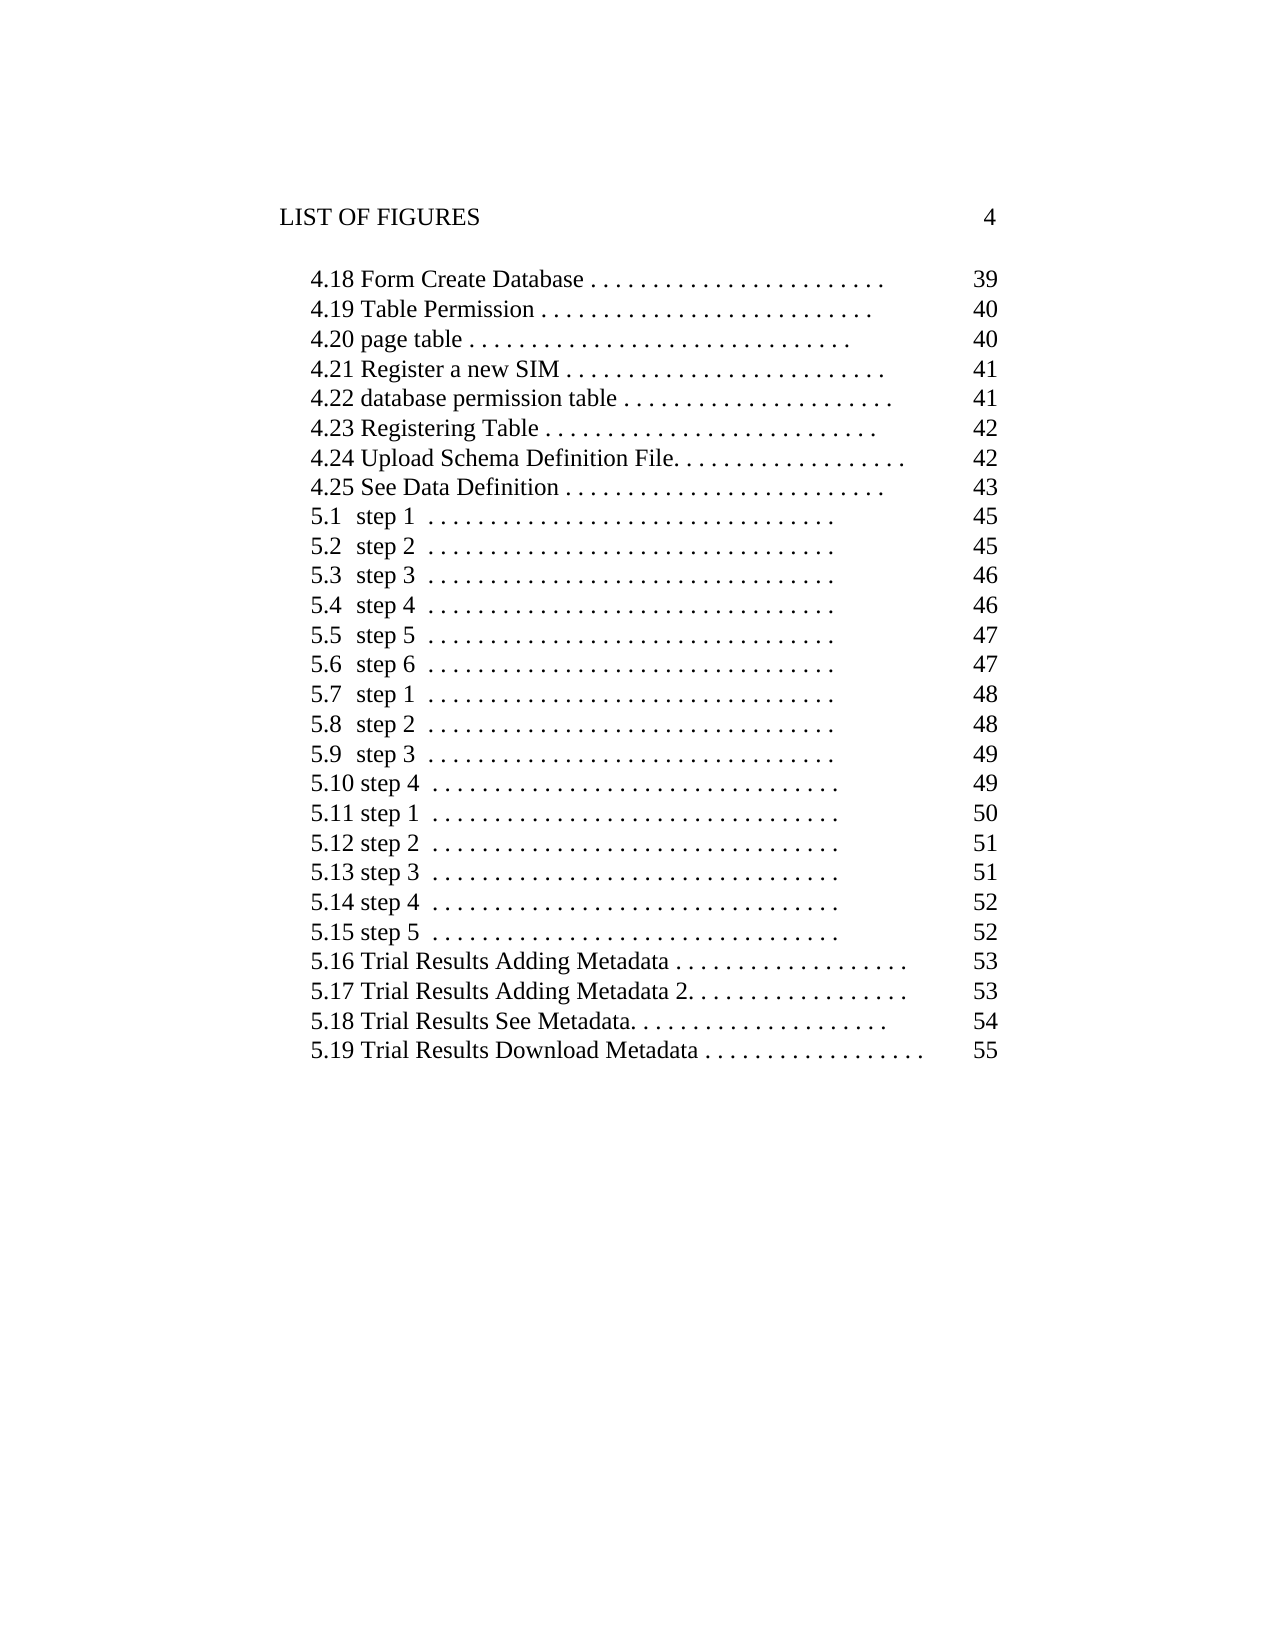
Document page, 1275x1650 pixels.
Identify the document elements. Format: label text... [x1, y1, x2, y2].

text LIST OF FIGURES 4 [279, 202, 1125, 230]
text 5.14 step 4 . . . . . . . . . . . . . . . . . . . . . . . . . . . . . . . . . 52 [310, 887, 1125, 916]
text 5.9 step 3 . . . . . . . . . . . . . . . . . . . . . . . . . . . . . . . . . 49 [310, 739, 1125, 767]
text 5.13 step 3 . . . . . . . . . . . . . . . . . . . . . . . . . . . . . . . . . 51 [310, 857, 1125, 886]
text 5.7 step 1 . . . . . . . . . . . . . . . . . . . . . . . . . . . . . . . . . 48 [310, 679, 1125, 708]
text 4.24 Upload Schema Definition File. . . . . . . . . . . . . . . . . . . 42 [310, 443, 1125, 471]
text 5.6 step 6 . . . . . . . . . . . . . . . . . . . . . . . . . . . . . . . . . 47 [310, 649, 1125, 678]
text 4.25 See Data Definition . . . . . . . . . . . . . . . . . . . . . . . . . . 43 [310, 472, 1125, 501]
text 5.4 step 4 . . . . . . . . . . . . . . . . . . . . . . . . . . . . . . . . . 46 [310, 590, 1125, 619]
text 5.3 step 3 . . . . . . . . . . . . . . . . . . . . . . . . . . . . . . . . . 46 [310, 561, 1125, 589]
text 5.19 Trial Results Download Metadata . . . . . . . . . . . . . . . . . . 55 [310, 1036, 1125, 1064]
text 4.20 page table . . . . . . . . . . . . . . . . . . . . . . . . . . . . . . . 40 [310, 324, 1125, 353]
text 5.16 Trial Results Adding Metadata . . . . . . . . . . . . . . . . . . . 53 [310, 946, 1125, 975]
text 5.10 step 4 . . . . . . . . . . . . . . . . . . . . . . . . . . . . . . . . . 49 [310, 768, 1125, 797]
text 4.19 Table Permission . . . . . . . . . . . . . . . . . . . . . . . . . . . 40 [310, 294, 1125, 323]
text 5.17 Trial Results Adding Metadata 2. . . . . . . . . . . . . . . . . . 53 [310, 976, 1125, 1005]
text 5.12 step 2 . . . . . . . . . . . . . . . . . . . . . . . . . . . . . . . . . 51 [310, 828, 1125, 856]
text 5.18 Trial Results See Metadata. . . . . . . . . . . . . . . . . . . . . 54 [310, 1006, 1125, 1034]
text 4.23 Registering Table . . . . . . . . . . . . . . . . . . . . . . . . . . . 42 [310, 413, 1125, 442]
text 5.15 step 5 . . . . . . . . . . . . . . . . . . . . . . . . . . . . . . . . . 52 [310, 917, 1125, 946]
text 4.22 database permission table . . . . . . . . . . . . . . . . . . . . . . 41 [310, 383, 1125, 412]
text 5.8 step 2 . . . . . . . . . . . . . . . . . . . . . . . . . . . . . . . . . 48 [310, 709, 1125, 738]
text 5.5 step 5 . . . . . . . . . . . . . . . . . . . . . . . . . . . . . . . . . 47 [310, 620, 1125, 649]
text 5.2 step 2 . . . . . . . . . . . . . . . . . . . . . . . . . . . . . . . . . 45 [310, 531, 1125, 559]
text 4.18 Form Create Database . . . . . . . . . . . . . . . . . . . . . . . . 39 [310, 264, 1125, 293]
text 5.1 step 1 . . . . . . . . . . . . . . . . . . . . . . . . . . . . . . . . . 45 [310, 501, 1125, 530]
text 4.21 Register a new SIM . . . . . . . . . . . . . . . . . . . . . . . . . . 41 [310, 354, 1125, 382]
text 5.11 step 1 . . . . . . . . . . . . . . . . . . . . . . . . . . . . . . . . . 50 [310, 798, 1125, 827]
